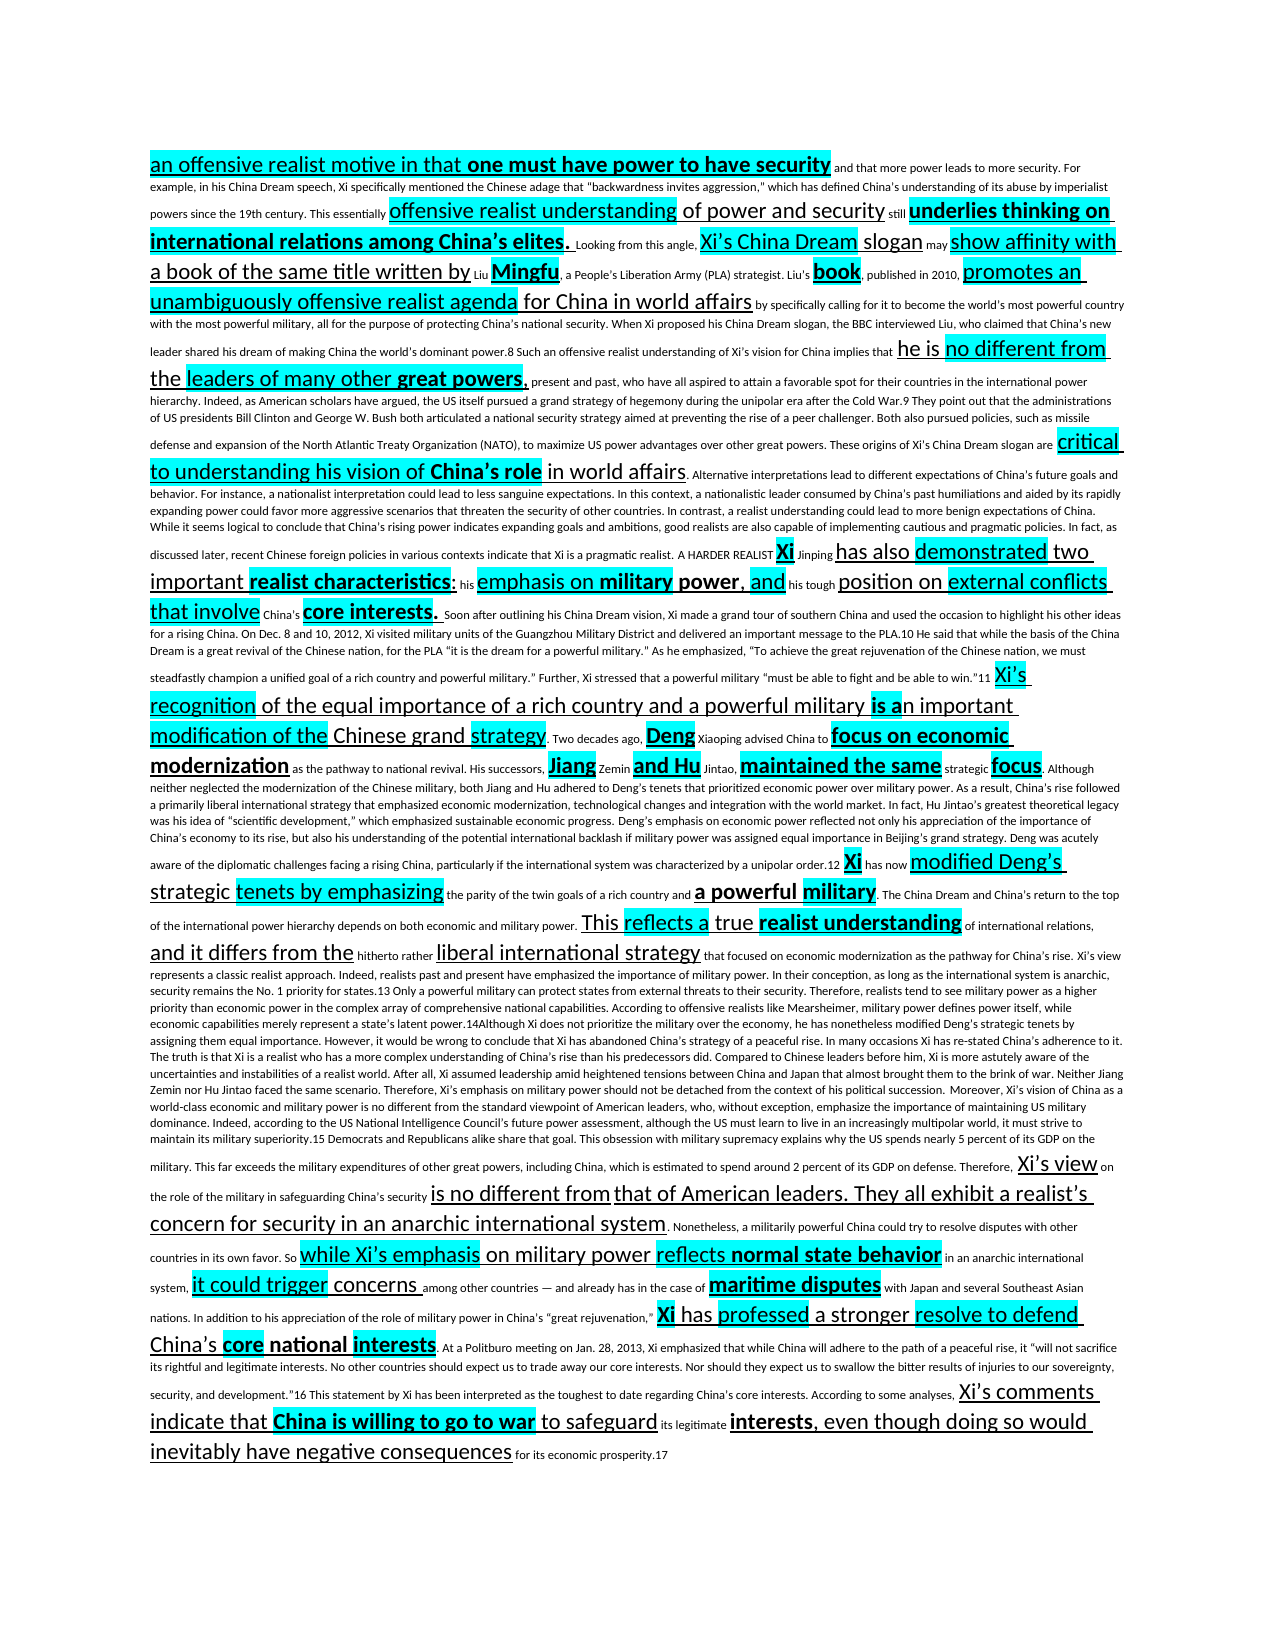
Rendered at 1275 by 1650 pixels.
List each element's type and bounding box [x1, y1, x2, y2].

text [150, 150, 1125, 1466]
